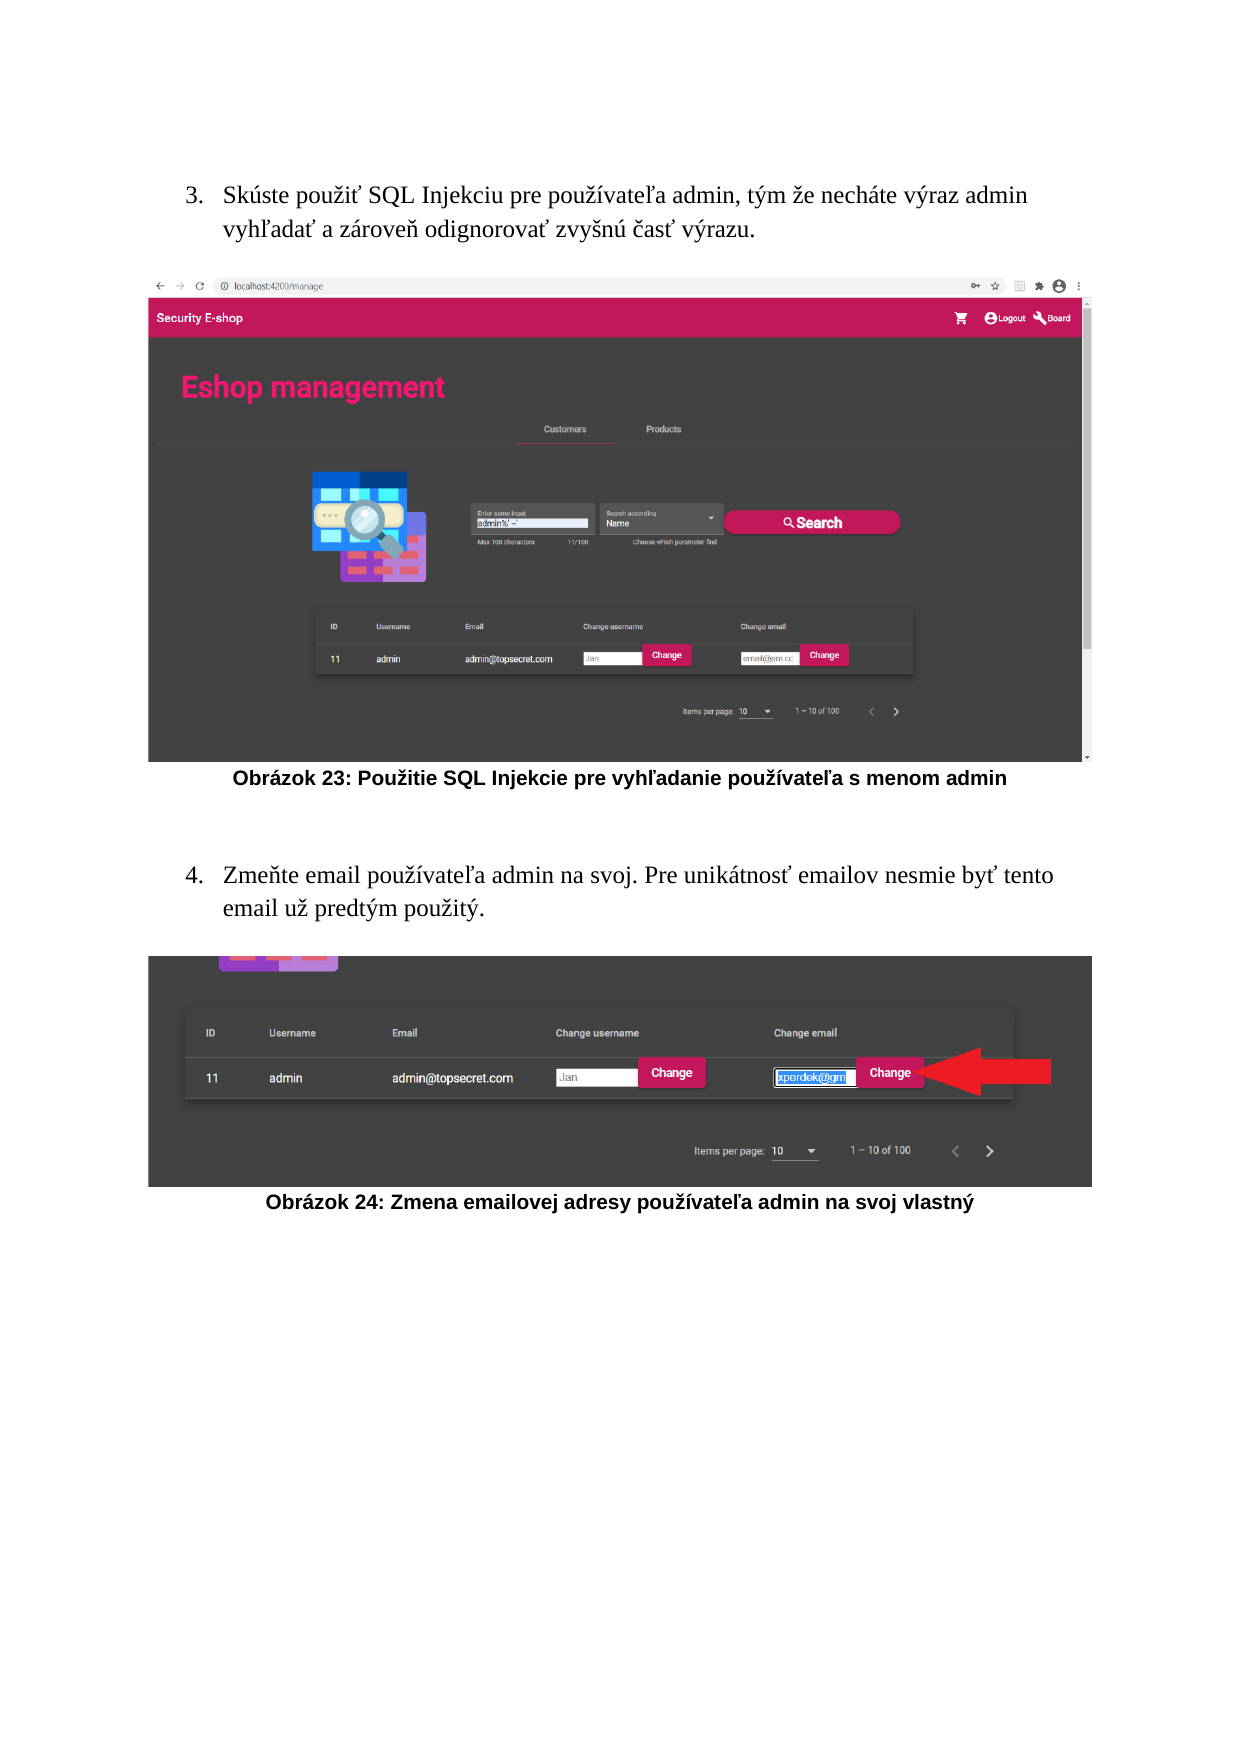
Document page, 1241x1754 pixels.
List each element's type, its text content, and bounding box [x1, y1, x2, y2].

list Skúste použiť SQL Injekciu pre používateľa admin, tým že necháte výraz admin vyhľadať a zároveň odignorovať zvyšnú časť výrazu. [185, 181, 1093, 242]
text Obrázok 23: Použitie SQL Injekcie pre vyhľadanie používateľa s menom admin [148, 766, 1093, 790]
picture [148, 276, 1092, 762]
picture [148, 956, 1092, 1187]
text Obrázok 24: Zmena emailovej adresy používateľa admin na svoj vlastný [148, 1190, 1093, 1214]
list Zmeňte email používateľa admin na svoj. Pre unikátnosť emailov nesmie byť tento email už predtým použitý. [185, 860, 1093, 922]
